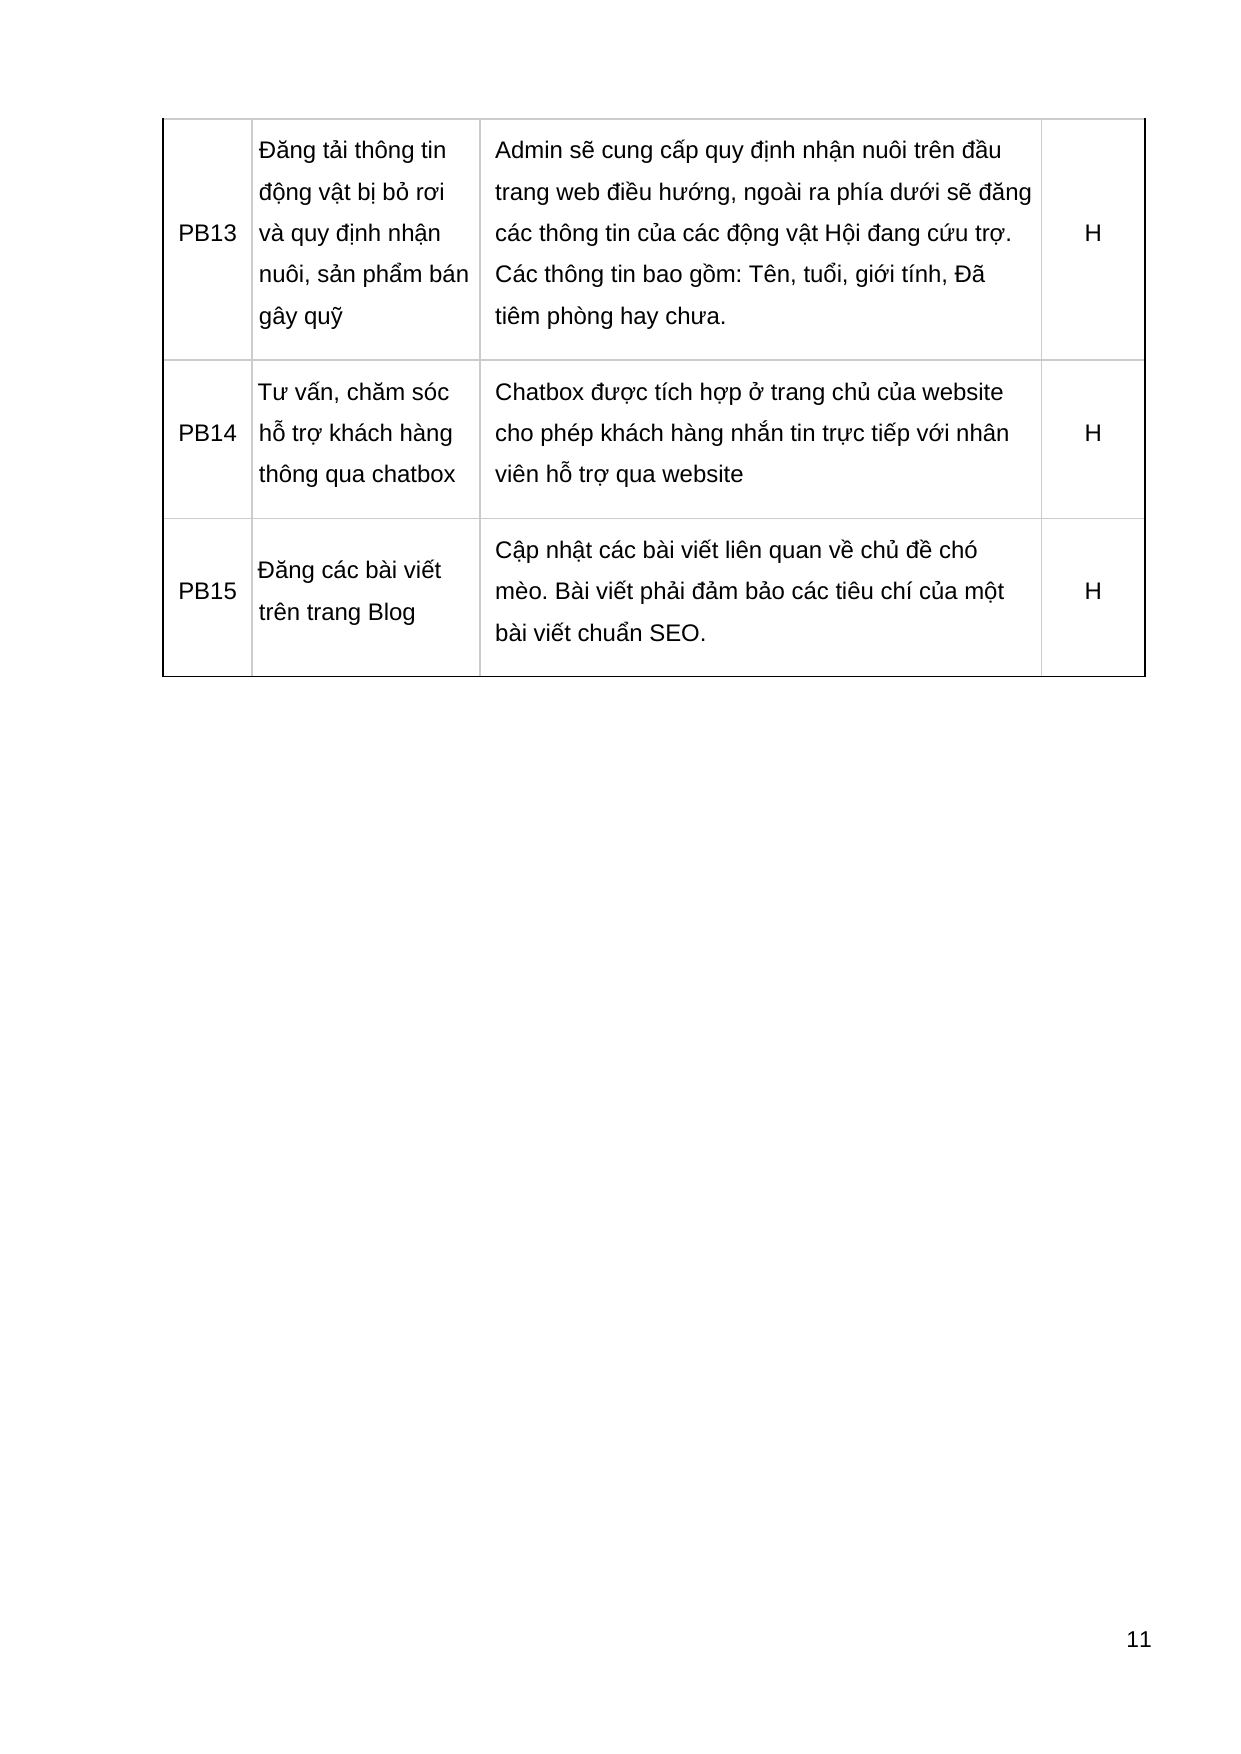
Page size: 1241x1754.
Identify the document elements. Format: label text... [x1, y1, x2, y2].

table_cell Tư vấn, chăm sóc hỗ trợ khách hàng thông qua chatbox [253, 361, 479, 517]
table_cell H [1042, 361, 1144, 517]
table_cell PB13 [164, 120, 251, 359]
table_cell H [1042, 120, 1144, 359]
table_cell Chatbox được tích hợp ở trang chủ của website cho phép khách hàng nhắn tin trực tiếp với nhân viên hỗ trợ qua website [481, 361, 1041, 517]
table_cell Cập nhật các bài viết liên quan về chủ đề chó mèo. Bài viết phải đảm bảo các tiêu chí của một bài viết chuẩn SEO. [481, 519, 1041, 676]
table_cell PB14 [164, 361, 251, 517]
table_cell Đăng tải thông tin động vật bị bỏ rơi và quy định nhận nuôi, sản phẩm bán gây quỹ [253, 120, 479, 359]
table_cell PB15 [164, 519, 251, 676]
table_cell H [1042, 519, 1144, 676]
table_cell Đăng các bài viết trên trang Blog [253, 519, 479, 676]
